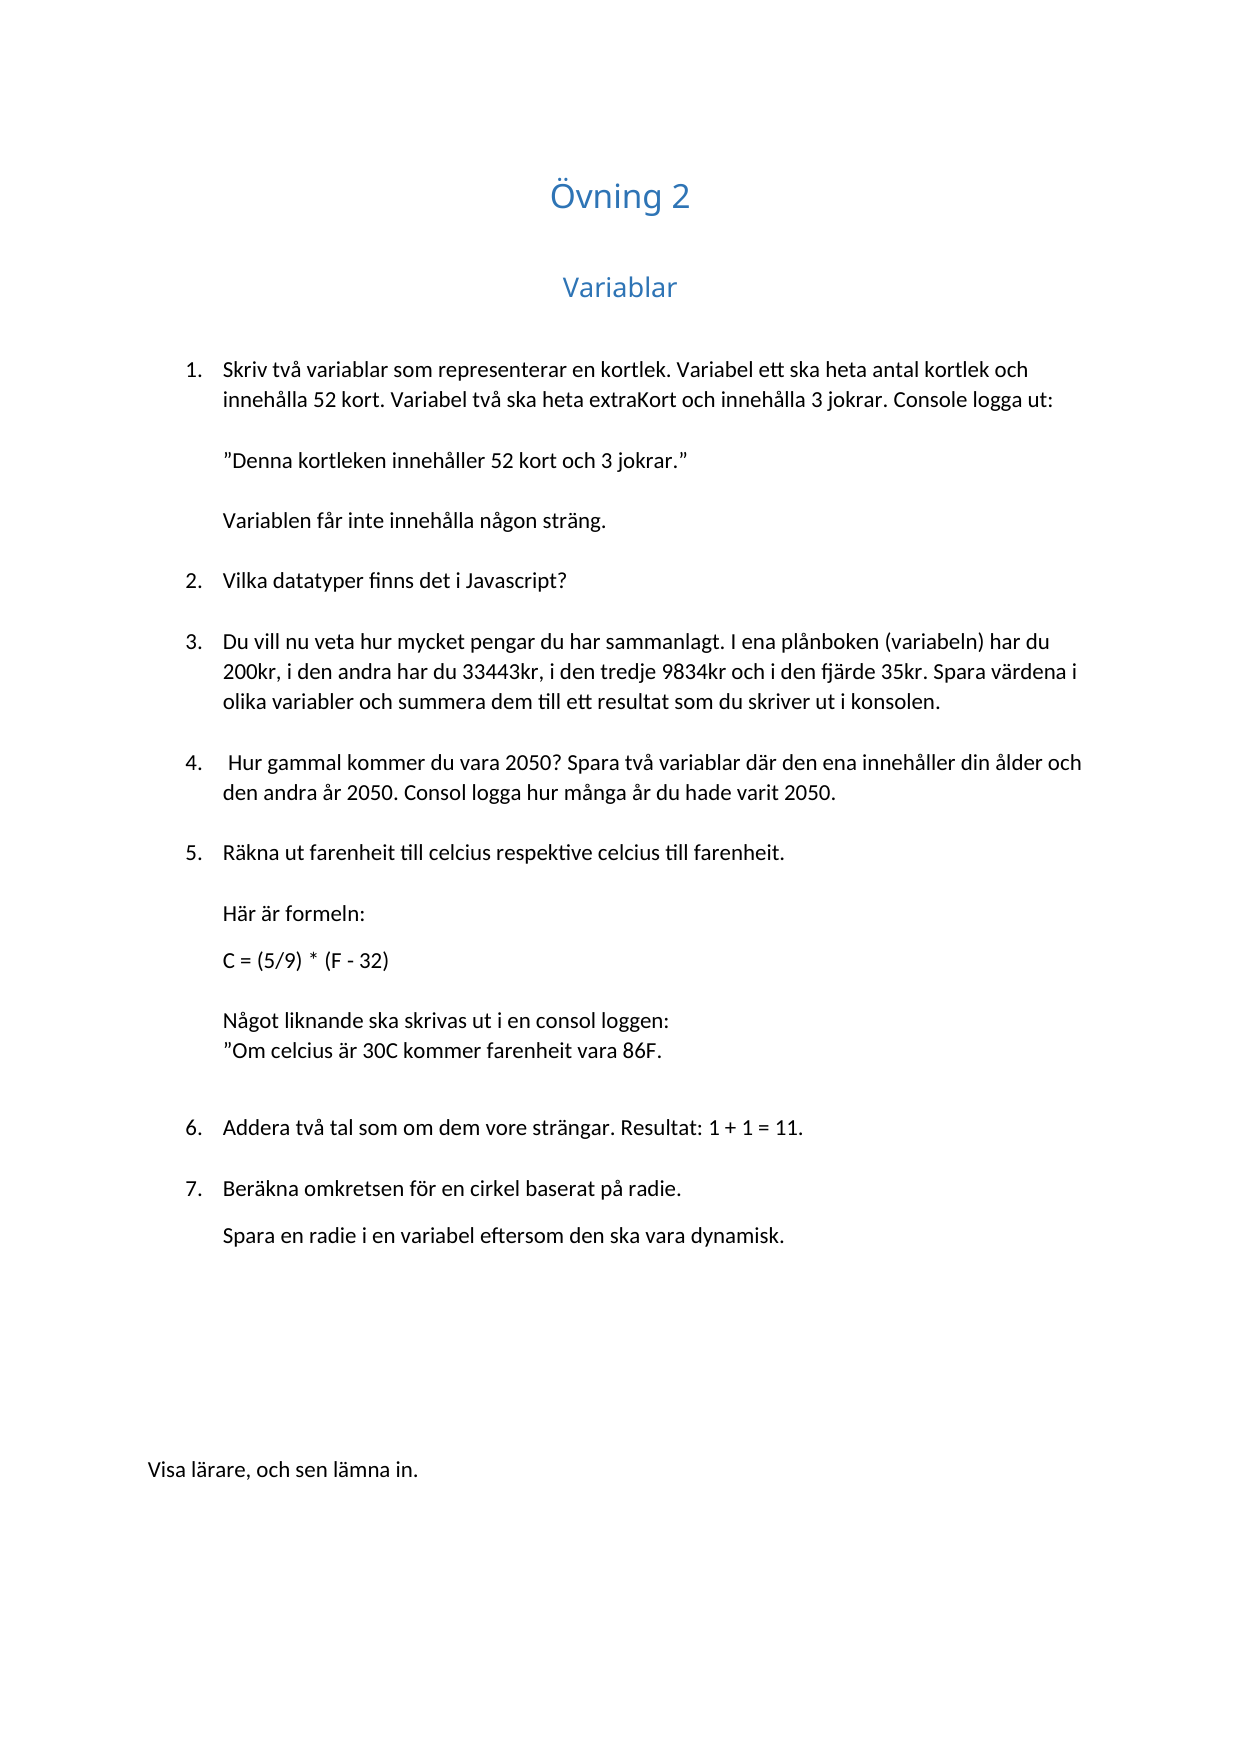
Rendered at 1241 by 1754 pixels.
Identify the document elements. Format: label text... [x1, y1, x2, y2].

text Visa lärare, och sen lämna in. [148, 1455, 1093, 1483]
subtitle Övning 2 [148, 173, 1093, 218]
list Beräkna omkretsen för en cirkel baserat på radie. [185, 1174, 1093, 1202]
list Variablen får inte innehålla någon sträng. [223, 506, 1093, 564]
list Du vill nu veta hur mycket pengar du har sammanlagt. I ena plånboken (variabeln) har du 200kr, i den andra har du 33443kr, i den tredje 9834kr och i den fjärde 35kr. Spara värdena i olika variabler och summera dem till ett resultat som du skriver ut i konsolen. [185, 627, 1093, 746]
list Skriv två variablar som representerar en kortlek. Variabel ett ska heta antal kortlek och innehålla 52 kort. Variabel två ska heta extraKort och innehålla 3 jokrar. Console logga ut: ”Denna kortleken innehåller 52 kort och 3 jokrar.” [185, 355, 1093, 474]
text Spara en radie i en variabel eftersom den ska vara dynamisk. [148, 1221, 1093, 1249]
list Räkna ut farenheit till celcius respektive celcius till farenheit. Här är formeln: [185, 838, 1093, 927]
list Addera två tal som om dem vore strängar. Resultat: 1 + 1 = 11. [185, 1113, 1093, 1172]
subtitle Variablar [148, 268, 1093, 305]
list Vilka datatyper finns det i Javascript? [185, 567, 1093, 625]
list Hur gammal kommer du vara 2050? Spara två variablar där den ena innehåller din ålder och den andra år 2050. Consol logga hur många år du hade varit 2050. [185, 748, 1093, 836]
text C = (5/9) * (F - 32) Något liknande ska skrivas ut i en consol loggen: ”Om celcius är 30C kommer farenheit vara 86F. [223, 946, 1093, 1094]
